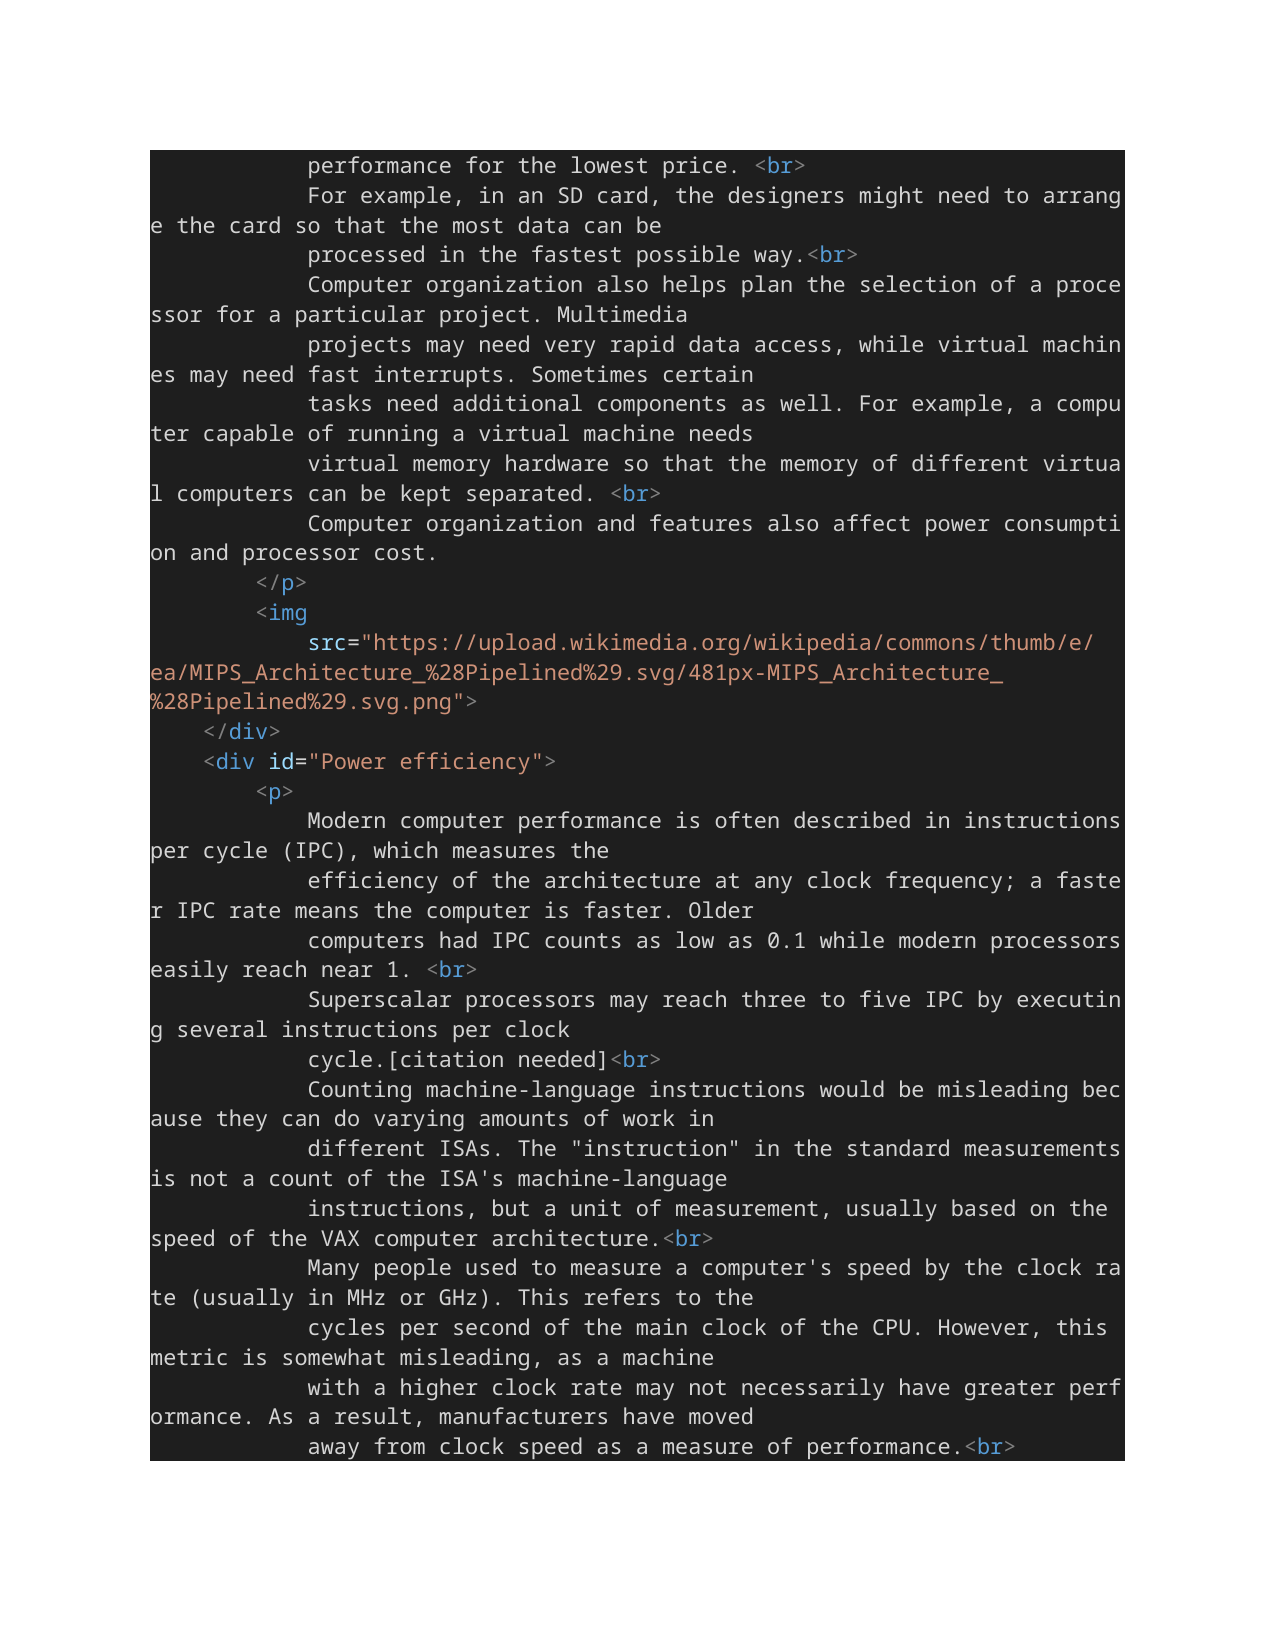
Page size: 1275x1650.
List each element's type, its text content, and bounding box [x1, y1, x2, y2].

text Superscalar processors may reach three to five IPC by executing several instructions per clock [150, 984, 1125, 1044]
text Computer organization and features also affect power consumption and processor cost. [150, 507, 1125, 567]
text <div id="Power efficiency"> [150, 746, 1125, 776]
text For example, in an SD card, the designers might need to arrange the card so that the most data can be [150, 180, 1125, 239]
text tasks need additional components as well. For example, a computer capable of running a virtual machine needs [150, 388, 1125, 448]
text computers had IPC counts as low as 0.1 while modern processors easily reach near 1. <br> [150, 924, 1125, 984]
text with a higher clock rate may not necessarily have greater performance. As a result, manufacturers have moved [150, 1371, 1125, 1431]
text cycle.[citation needed]<br> [150, 1044, 1125, 1073]
text Many people used to measure a computer's speed by the clock rate (usually in MHz or GHz). This refers to the [150, 1252, 1125, 1312]
text efficiency of the architecture at any clock frequency; a faster IPC rate means the computer is faster. Older [150, 865, 1125, 924]
text performance for the lowest price. <br> [150, 150, 1125, 180]
text virtual memory hardware so that the memory of different virtual computers can be kept separated. <br> [150, 448, 1125, 507]
text src="https://upload.wikimedia.org/wikipedia/commons/thumb/e/ea/MIPS_Architecture_%28Pipelined%29.svg/481px-MIPS_Architecture_%28Pipelined%29.svg.png"> [150, 627, 1125, 716]
text Modern computer performance is often described in instructions per cycle (IPC), which measures the [150, 805, 1125, 865]
text projects may need very rapid data access, while virtual machines may need fast interrupts. Sometimes certain [150, 329, 1125, 388]
text different ISAs. The "instruction" in the standard measurements is not a count of the ISA's machine-language [150, 1133, 1125, 1193]
text Computer organization also helps plan the selection of a processor for a particular project. Multimedia [150, 269, 1125, 329]
text processed in the fastest possible way.<br> [150, 239, 1125, 269]
text Counting machine-language instructions would be misleading because they can do varying amounts of work in [150, 1073, 1125, 1133]
text instructions, but a unit of measurement, usually based on the speed of the VAX computer architecture.<br> [150, 1193, 1125, 1252]
text </div> [150, 716, 1125, 746]
text cycles per second of the main clock of the CPU. However, this metric is somewhat misleading, as a machine [150, 1312, 1125, 1371]
text <img [150, 597, 1125, 627]
text <p> [150, 776, 1125, 805]
text away from clock speed as a measure of performance.<br> [150, 1431, 1125, 1461]
text </p> [150, 567, 1125, 597]
